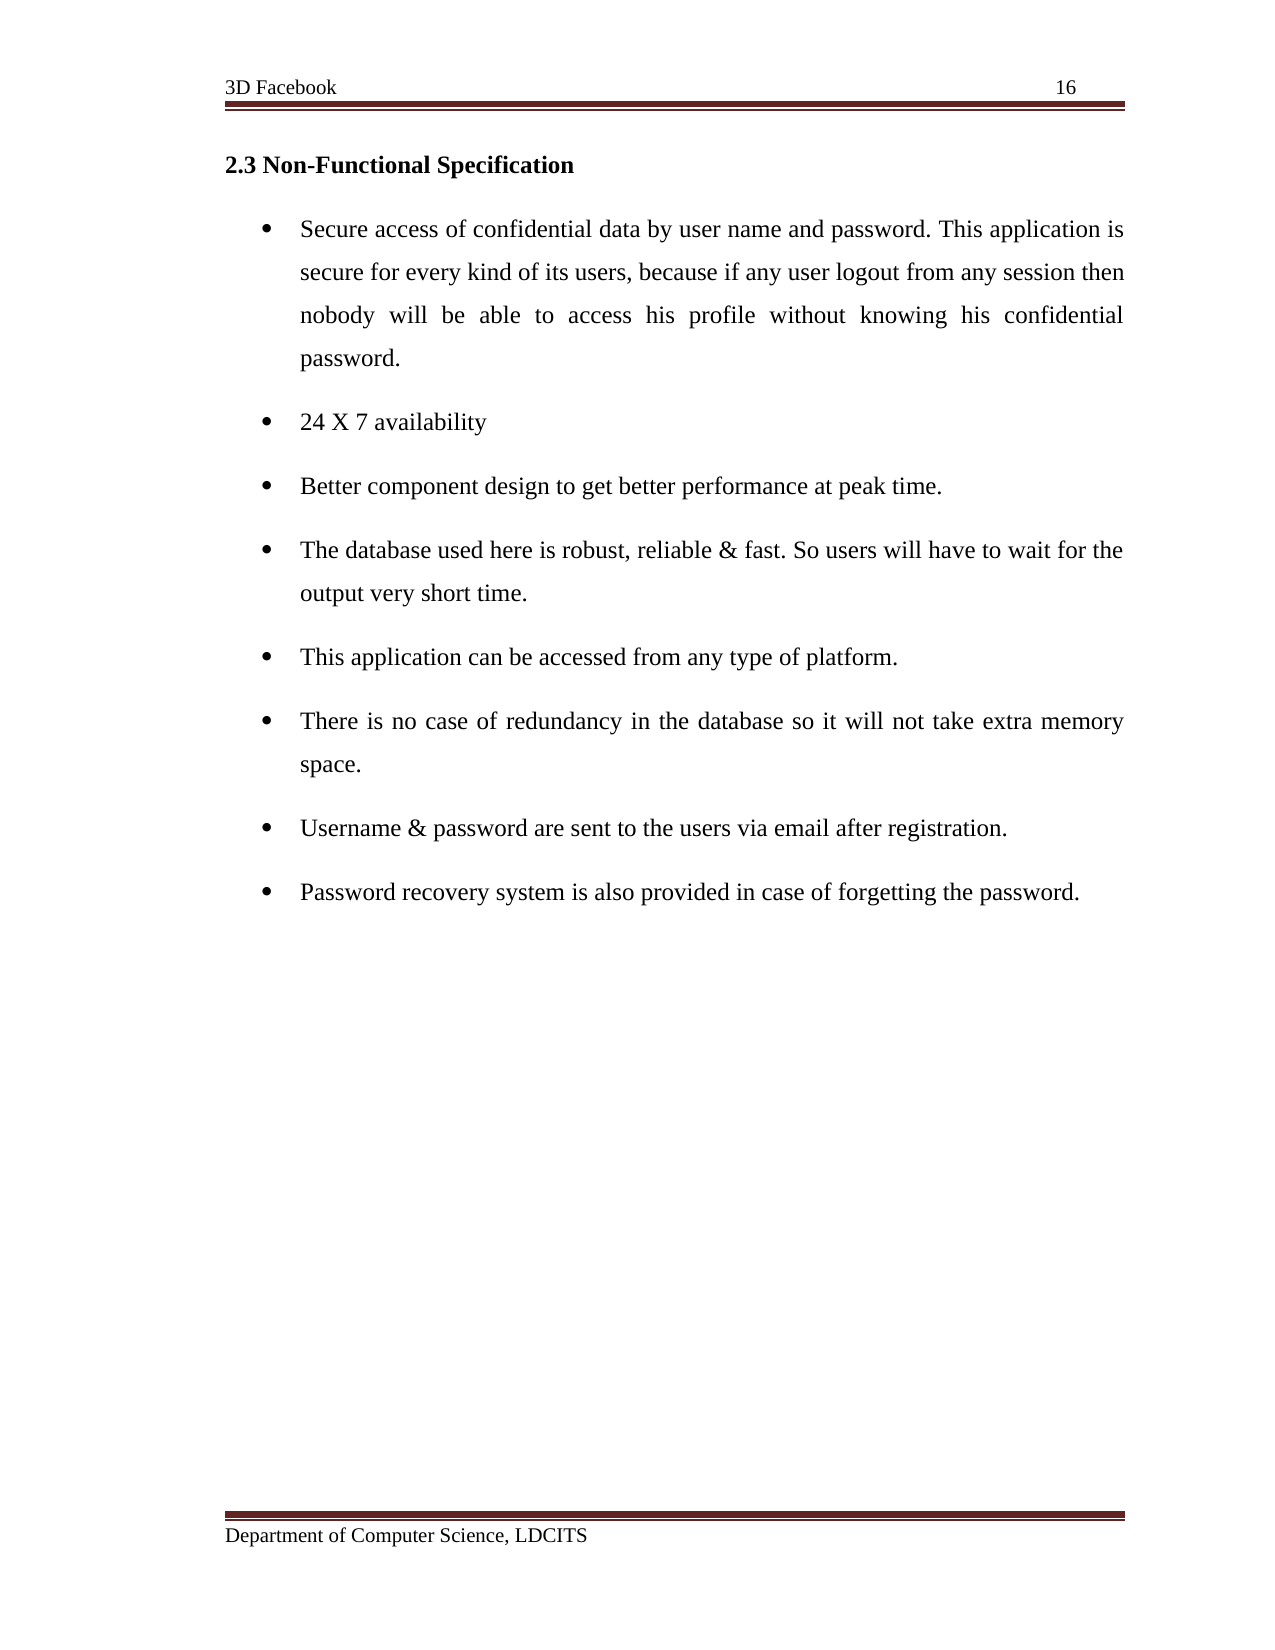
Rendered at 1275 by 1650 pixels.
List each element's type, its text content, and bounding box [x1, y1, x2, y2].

list Username & password are sent to the users via email after registration. [262, 813, 1125, 842]
text 2.3 Non-Functional Specification [225, 150, 1125, 179]
list Secure access of confidential data by user name and password. This application is secure for every kind of its users, because if any user logout from any session then nobody will be able to access his profile without knowing his confidential password. [262, 214, 1125, 372]
list 24 X 7 availability [262, 407, 1125, 436]
list Better component design to get better performance at peak time. [262, 471, 1125, 500]
list There is no case of redundancy in the database so it will not take extra memory space. [262, 706, 1125, 778]
list This application can be accessed from any type of platform. [262, 642, 1125, 671]
list The database used here is robust, reliable & fast. So users will have to wait for the output very short time. [262, 535, 1125, 607]
list Password recovery system is also provided in case of forgetting the password. [262, 877, 1125, 906]
